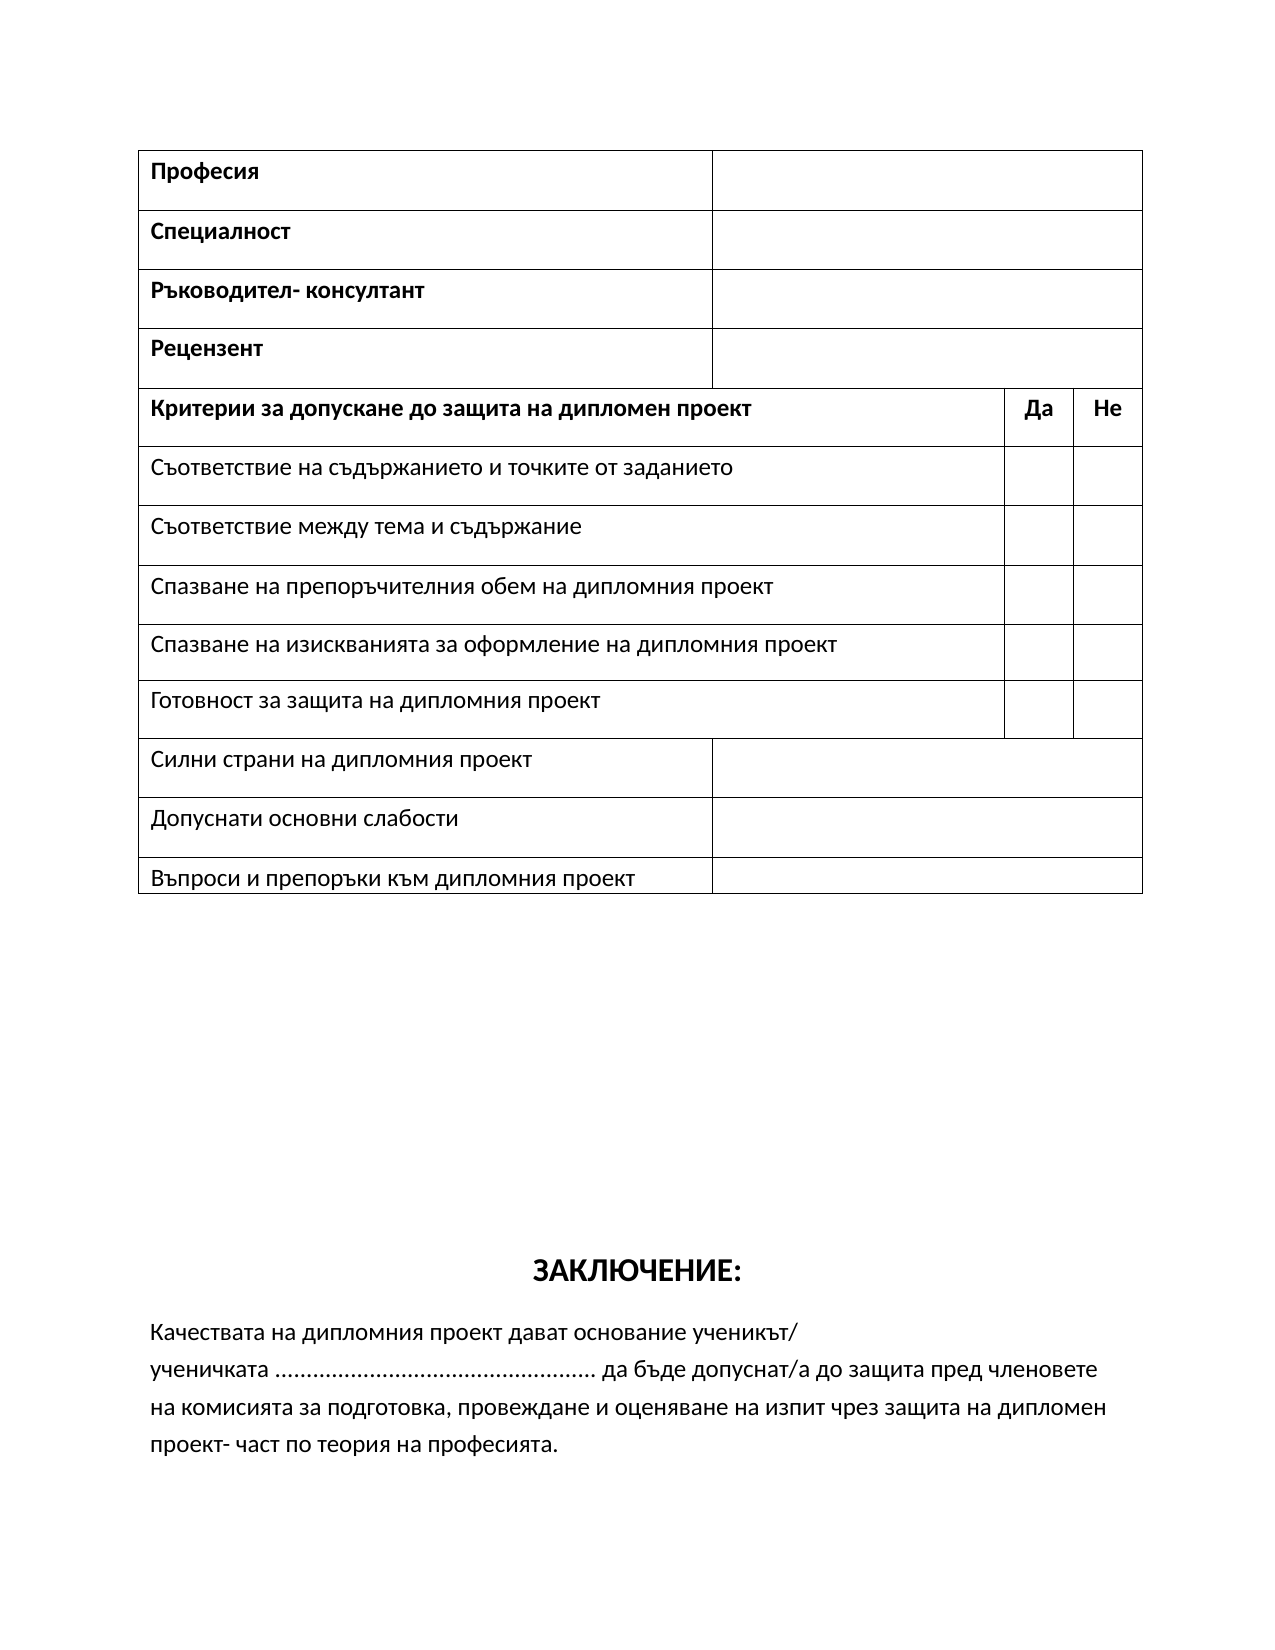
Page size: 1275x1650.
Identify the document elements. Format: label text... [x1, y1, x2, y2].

table_cell Спазване на препоръчителния обем на дипломния проект [139, 566, 1004, 623]
text Качествата на дипломния проект дават основание ученикът/ ученичката ................................................... да бъде допуснат/а до защита пред членовете на комисията за подготовка, провеждане и оценяване на изпит чрез защита на дипломен проект- част по теория на професията. [150, 1310, 1125, 1460]
table_cell [713, 211, 1142, 269]
table_cell [713, 151, 1142, 210]
table_cell Професия [139, 151, 712, 210]
table_cell [713, 739, 1142, 797]
text ЗАКЛЮЧЕНИЕ: [150, 1252, 1125, 1289]
table_cell Въпроси и препоръки към дипломния проект [139, 858, 712, 892]
table_cell [1074, 681, 1142, 738]
table_cell Готовност за защита на дипломния проект [139, 681, 1004, 738]
table_cell Съответствие между тема и съдържание [139, 506, 1004, 565]
table_cell Силни страни на дипломния проект [139, 739, 712, 797]
table_cell [1005, 681, 1073, 738]
table_cell Спазване на изискванията за оформление на дипломния проект [139, 625, 1004, 679]
table_cell [1074, 447, 1142, 505]
table_cell [713, 270, 1142, 327]
table_cell Специалност [139, 211, 712, 269]
table_cell Рецензент [139, 329, 712, 387]
table_cell Не [1074, 389, 1142, 446]
table_cell Ръководител- консултант [139, 270, 712, 327]
table_cell [1005, 566, 1073, 623]
table_cell [713, 858, 1142, 892]
table_cell [713, 798, 1142, 857]
table_cell [713, 329, 1142, 387]
table_cell [1005, 447, 1073, 505]
table_cell [1005, 625, 1073, 679]
table_cell [1074, 506, 1142, 565]
table_cell Критерии за допускане до защита на дипломен проект [139, 389, 1004, 446]
table_cell Съответствие на съдържанието и точките от заданието [139, 447, 1004, 505]
table_cell [1005, 506, 1073, 565]
table_cell Допуснати основни слабости [139, 798, 712, 857]
table_cell [1074, 625, 1142, 679]
table_cell Да [1005, 389, 1073, 446]
table_cell [1074, 566, 1142, 623]
